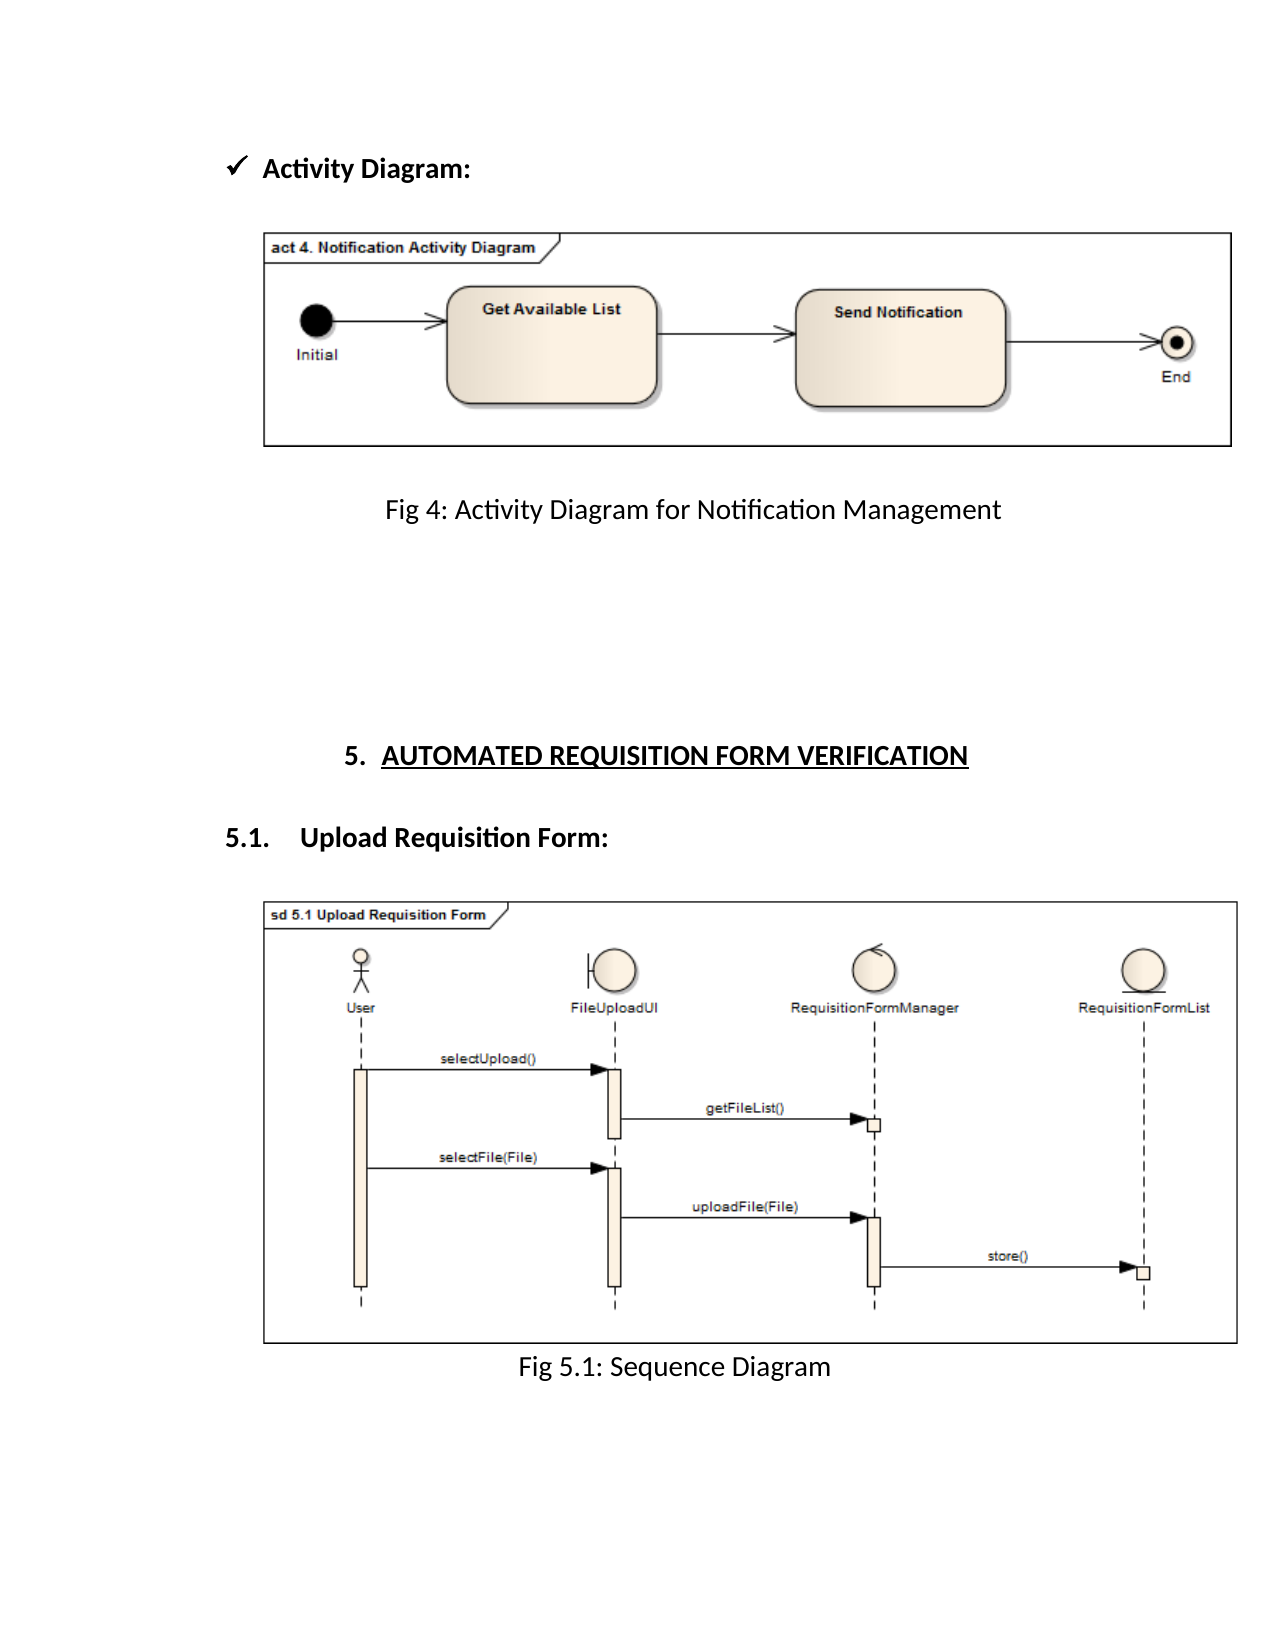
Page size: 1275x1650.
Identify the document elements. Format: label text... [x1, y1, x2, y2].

picture [262, 231, 1232, 447]
list Activity Diagram: [225, 150, 1125, 186]
list Fig 4: Activity Diagram for Notification Management [262, 491, 1125, 527]
list Upload Requisition Form: [225, 819, 1125, 854]
list AUTOMATED REQUISITION FORM VERIFICATION [187, 737, 1125, 772]
picture [262, 900, 1238, 1344]
list Fig 5.1: Sequence Diagram [225, 1348, 1125, 1383]
